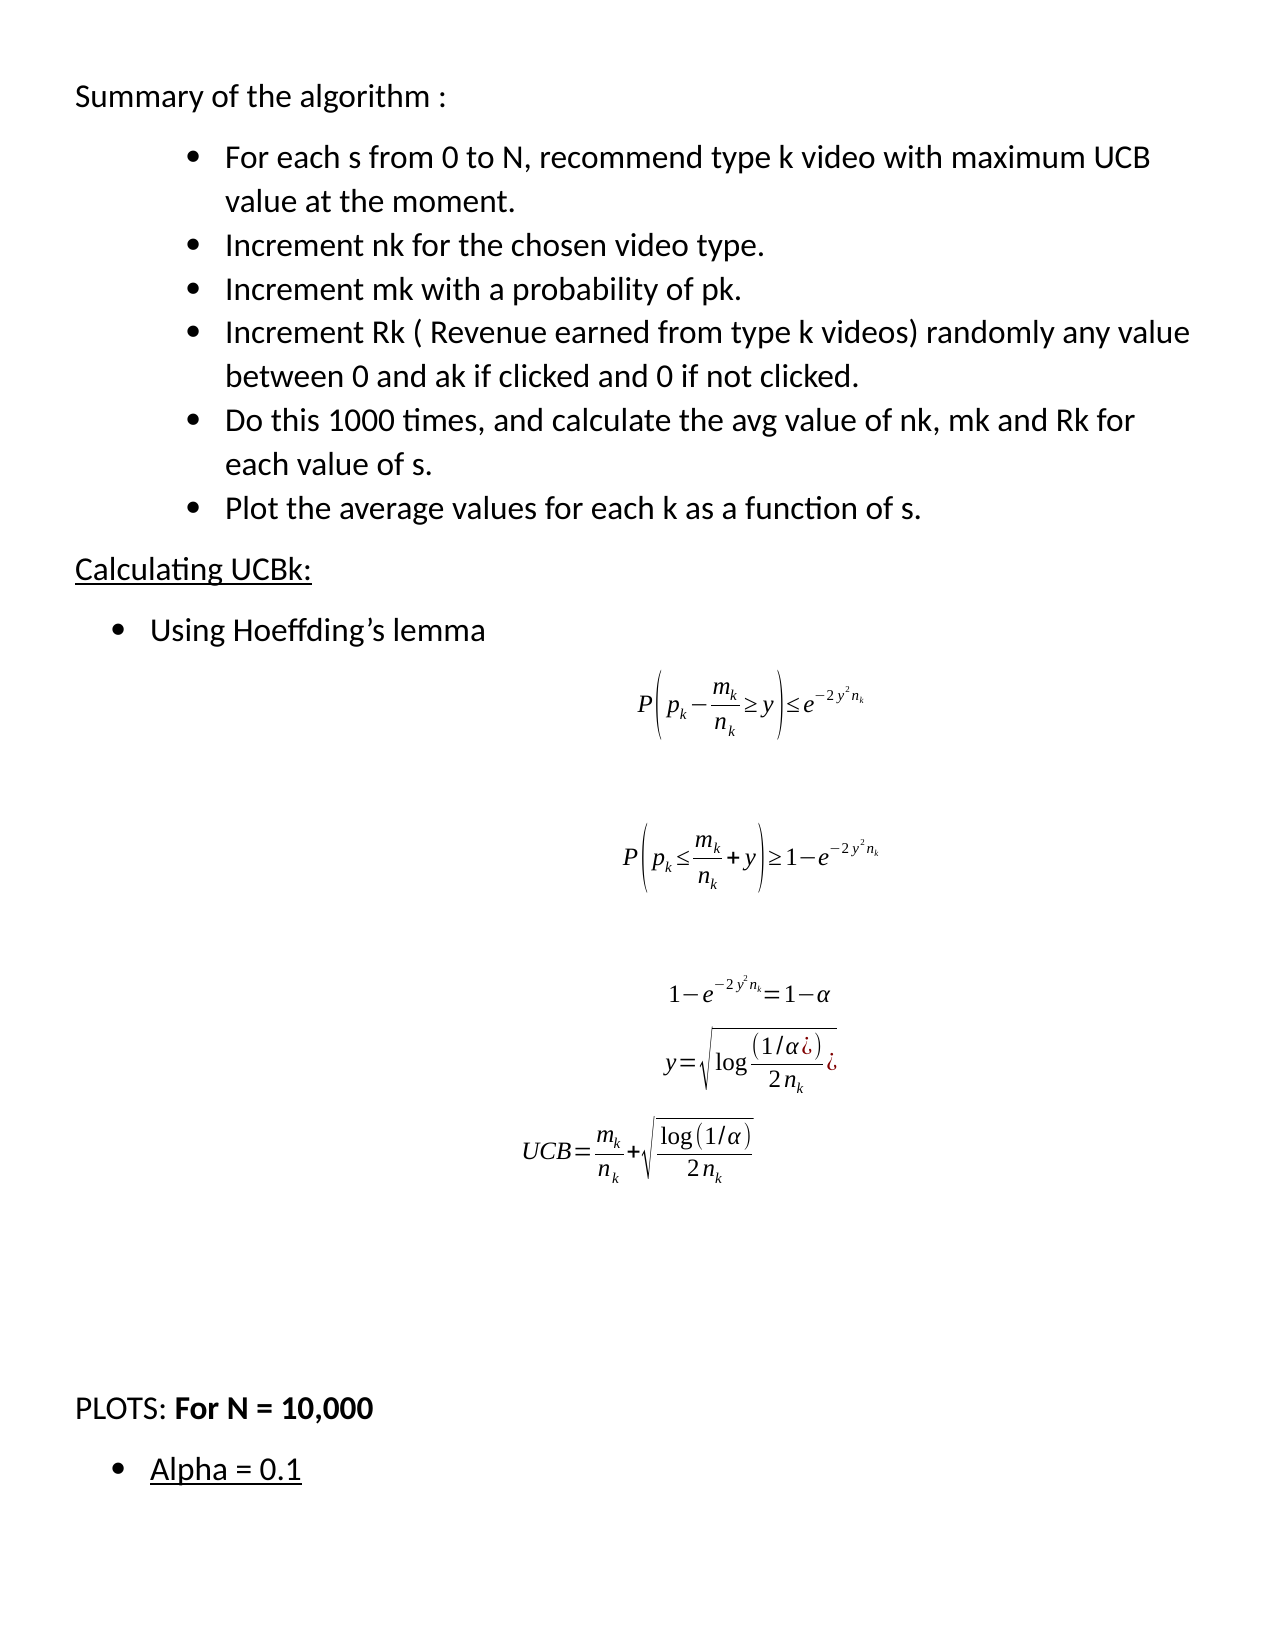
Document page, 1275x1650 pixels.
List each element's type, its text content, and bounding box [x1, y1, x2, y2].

list Using Hoeffding’s lemma [112, 608, 1200, 649]
list Do this 1000 times, and calculate the avg value of nk, mk and Rk for each value of s. [187, 399, 1200, 484]
text PLOTS: For N = 10,000 [75, 1387, 1200, 1428]
list Increment nk for the chosen video type. [187, 223, 1200, 264]
list Increment mk with a probability of pk. [187, 267, 1200, 308]
list Plot the average values for each k as a function of s. [187, 487, 1200, 528]
list Alpha = 0.1 [112, 1448, 1200, 1488]
text Calculating UCBk: [75, 548, 1200, 589]
list For each s from 0 to N, recommend type k video with maximum UCB value at the moment. [187, 136, 1200, 220]
list Increment Rk ( Revenue earned from type k videos) randomly any value between 0 and ak if clicked and 0 if not clicked. [187, 311, 1200, 396]
text Summary of the algorithm : [75, 75, 1200, 116]
